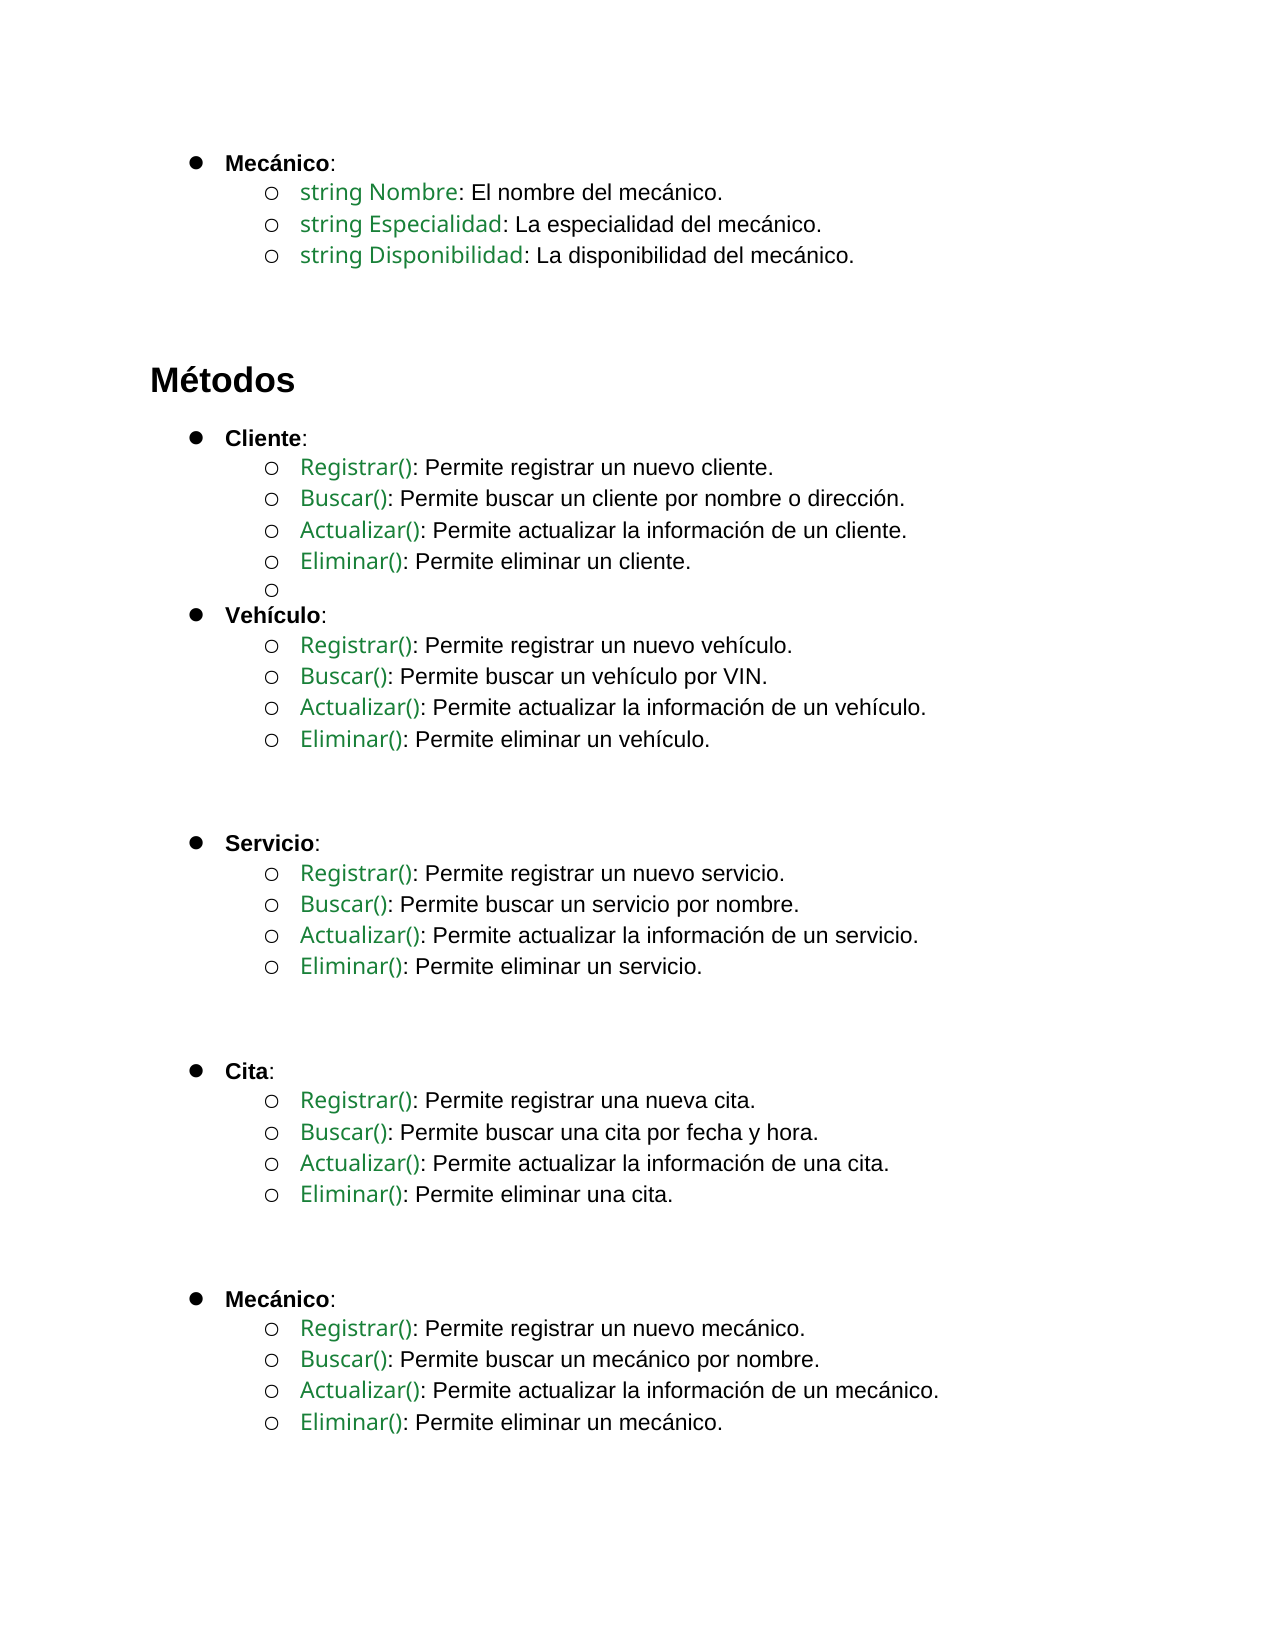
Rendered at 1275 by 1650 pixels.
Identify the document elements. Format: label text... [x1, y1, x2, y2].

list Mecánico: [187, 150, 1125, 176]
list Buscar(): Permite buscar un mecánico por nombre. [262, 1343, 1125, 1374]
list Registrar(): Permite registrar un nuevo cliente. [262, 451, 1125, 482]
list Buscar(): Permite buscar un servicio por nombre. [262, 888, 1125, 919]
list Actualizar(): Permite actualizar la información de un mecánico. [262, 1374, 1125, 1406]
list Eliminar(): Permite eliminar un cliente. [262, 545, 1125, 576]
list Mecánico: [187, 1286, 1125, 1312]
list Actualizar(): Permite actualizar la información de una cita. [262, 1147, 1125, 1178]
list Servicio: [187, 830, 1125, 856]
list Eliminar(): Permite eliminar una cita. [262, 1178, 1125, 1209]
list Actualizar(): Permite actualizar la información de un cliente. [262, 513, 1125, 545]
list string Nombre: El nombre del mecánico. [262, 176, 1125, 208]
list Eliminar(): Permite eliminar un mecánico. [262, 1406, 1125, 1437]
list Registrar(): Permite registrar un nuevo mecánico. [262, 1312, 1125, 1343]
list Registrar(): Permite registrar una nueva cita. [262, 1084, 1125, 1115]
list Actualizar(): Permite actualizar la información de un servicio. [262, 919, 1125, 950]
subtitle Métodos [150, 359, 1125, 400]
list Cliente: [187, 425, 1125, 451]
list Vehículo: [187, 602, 1125, 629]
list Eliminar(): Permite eliminar un servicio. [262, 950, 1125, 981]
list Eliminar(): Permite eliminar un vehículo. [262, 722, 1125, 754]
list Registrar(): Permite registrar un nuevo vehículo. [262, 629, 1125, 660]
list Registrar(): Permite registrar un nuevo servicio. [262, 856, 1125, 888]
list Buscar(): Permite buscar un vehículo por VIN. [262, 660, 1125, 691]
list Buscar(): Permite buscar una cita por fecha y hora. [262, 1115, 1125, 1147]
list Actualizar(): Permite actualizar la información de un vehículo. [262, 691, 1125, 722]
list string Disponibilidad: La disponibilidad del mecánico. [262, 239, 1125, 270]
list string Especialidad: La especialidad del mecánico. [262, 208, 1125, 239]
list Cita: [187, 1058, 1125, 1084]
list Buscar(): Permite buscar un cliente por nombre o dirección. [262, 482, 1125, 513]
